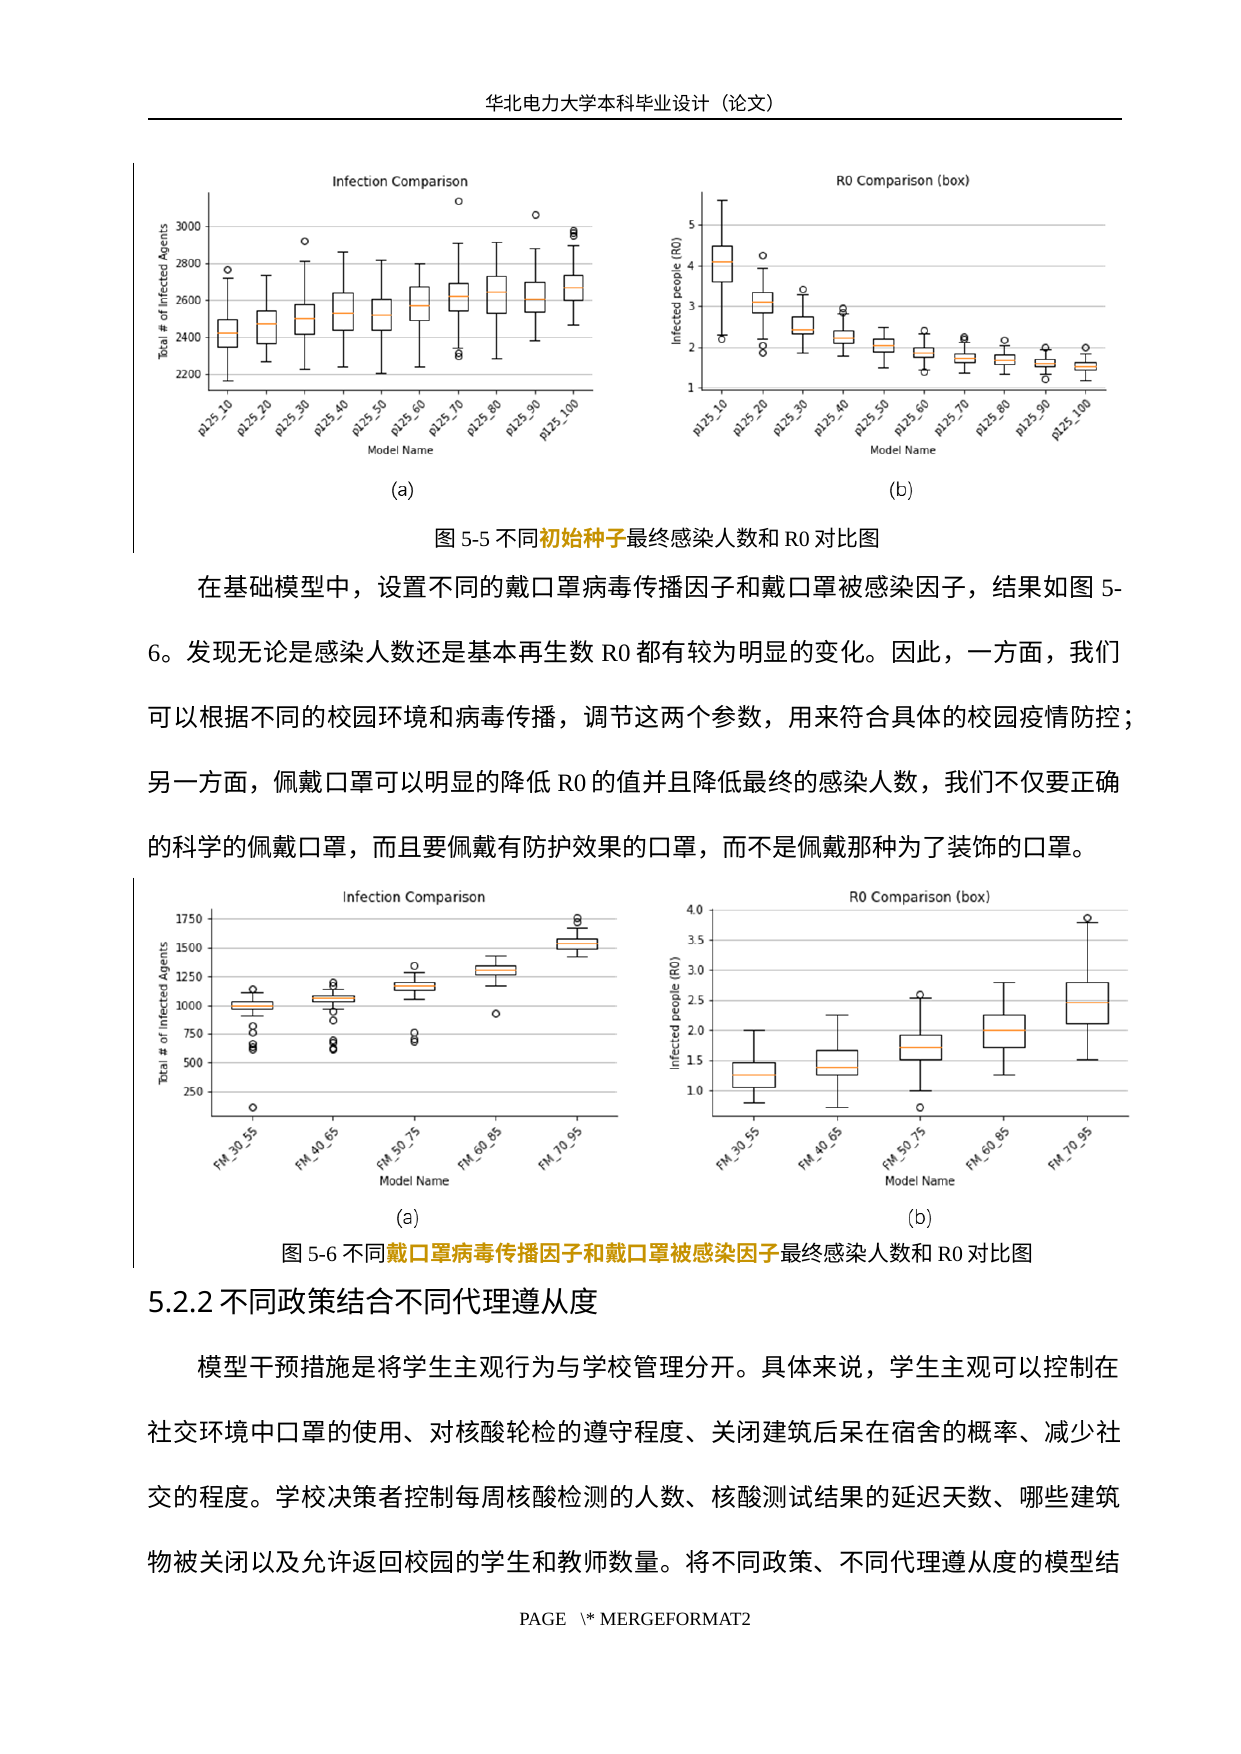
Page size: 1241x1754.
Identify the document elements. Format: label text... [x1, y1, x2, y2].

subtitle 5.2.2不同政策结合不同代理遵从度 [148, 1268, 1122, 1333]
picture [147, 877, 1132, 1234]
picture [147, 162, 1123, 511]
text 在基础模型中，设置不同的戴口罩病毒传播因子和戴口罩被感染因子，结果如图5-6。发现无论是感染人数还是基本再生数R0都有较为明显的变化。因此，一方面，我们可以根据不同的校园环境和病毒传播，调节这两个参数，用来符合具体的校园疫情防控；另一方面，佩戴口罩可以明显的降低R0的值并且降低最终的感染人数，我们不仅要正确的科学的佩戴口罩，而且要佩戴有防护效果的口罩，而不是佩戴那种为了装饰的口罩。 [148, 553, 1122, 877]
text 图 5-5 不同初始种子最终感染人数和R0对比图 [148, 520, 1122, 553]
text 图 5-6 不同戴口罩病毒传播因子和戴口罩被感染因子最终感染人数和R0对比图 [148, 1235, 1122, 1268]
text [148, 1333, 1122, 1593]
